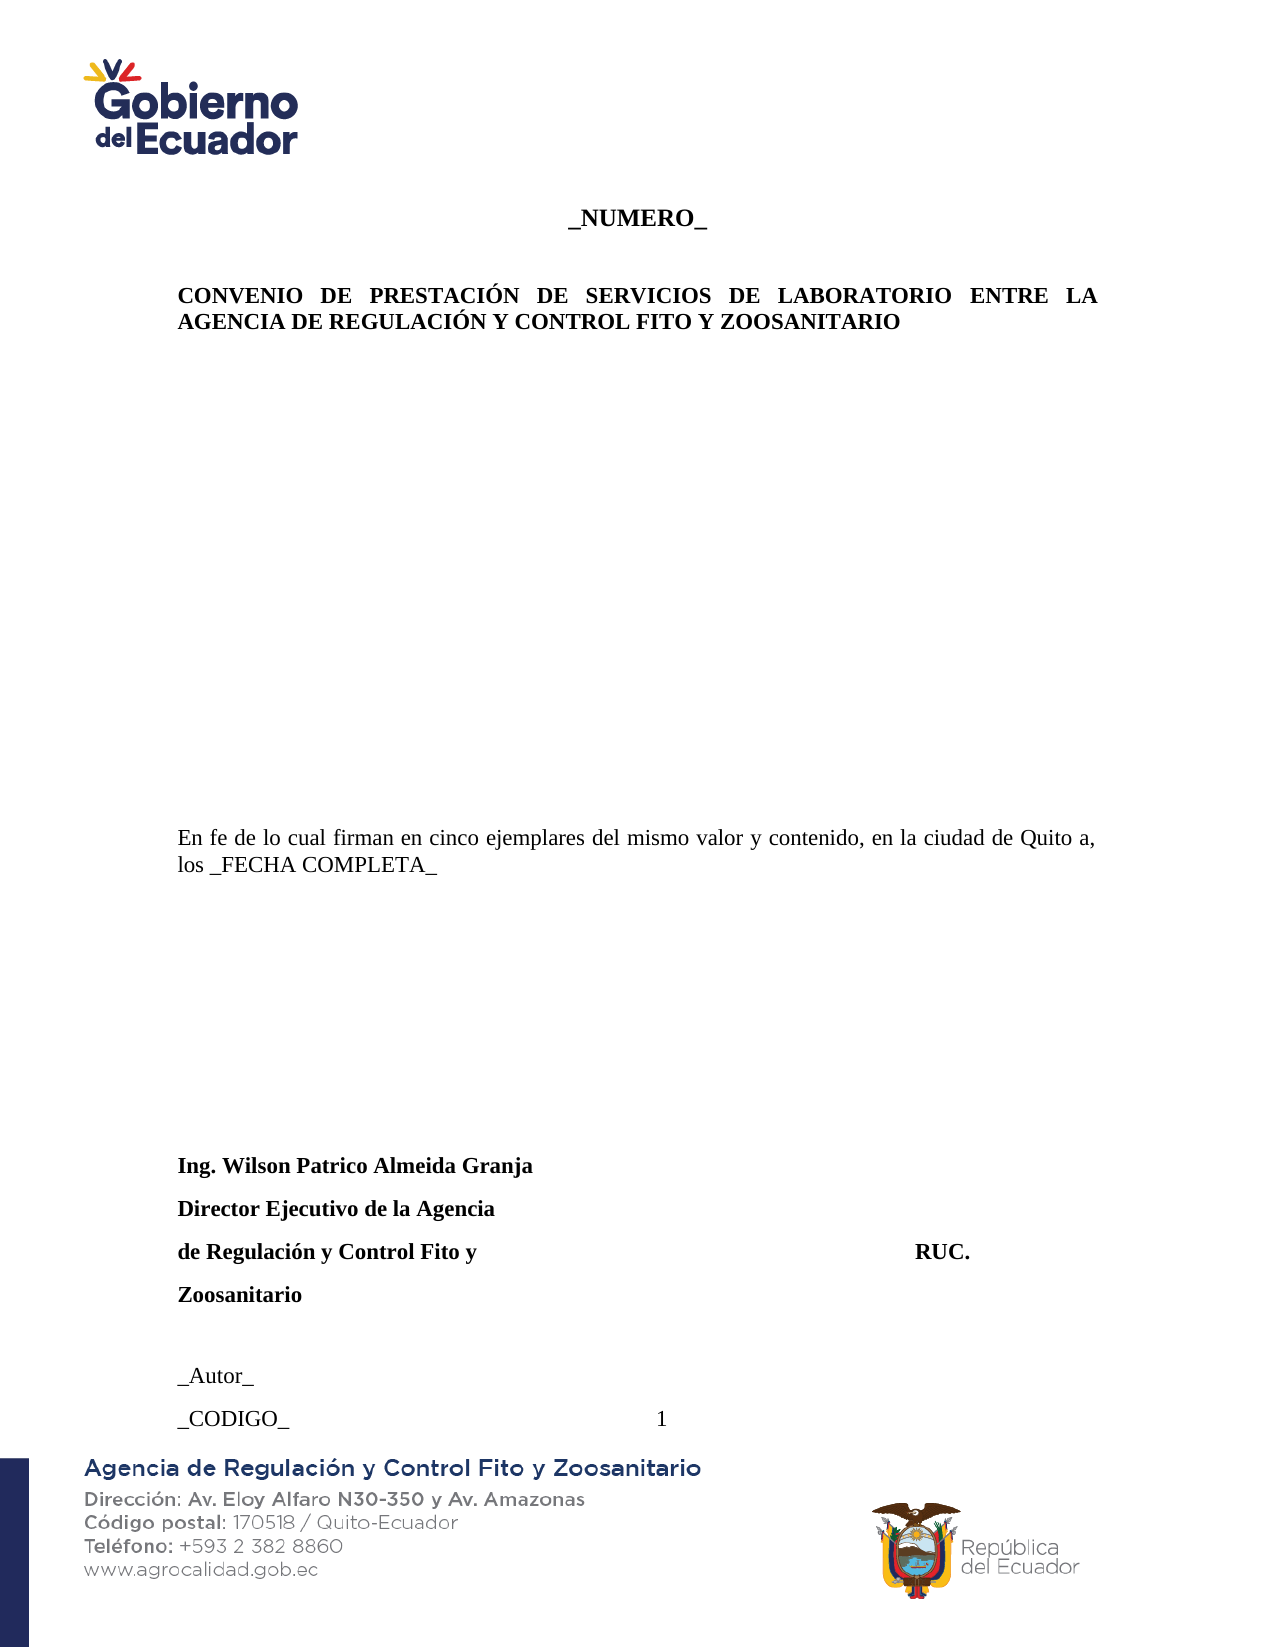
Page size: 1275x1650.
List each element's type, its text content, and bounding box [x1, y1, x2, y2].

text Director Ejecutivo de la Agencia [177, 1195, 1098, 1221]
text de Regulación y Control Fito y RUC. [177, 1238, 1098, 1264]
text En fe de lo cual firman en cinco ejemplares del mismo valor y contenido, en la ciudad de Quito a, los _FECHA COMPLETA_ [177, 824, 1098, 877]
text CONVENIO DE PRESTACIÓN DE SERVICIOS DE LABORATORIO ENTRE LA AGENCIA DE REGULACIÓN Y CONTROL FITO Y ZOOSANITARIO [177, 282, 1098, 334]
text Ing. Wilson Patrico Almeida Granja [177, 1152, 1098, 1178]
picture [0, 3, 1163, 1647]
text Zoosanitario [177, 1281, 1098, 1307]
